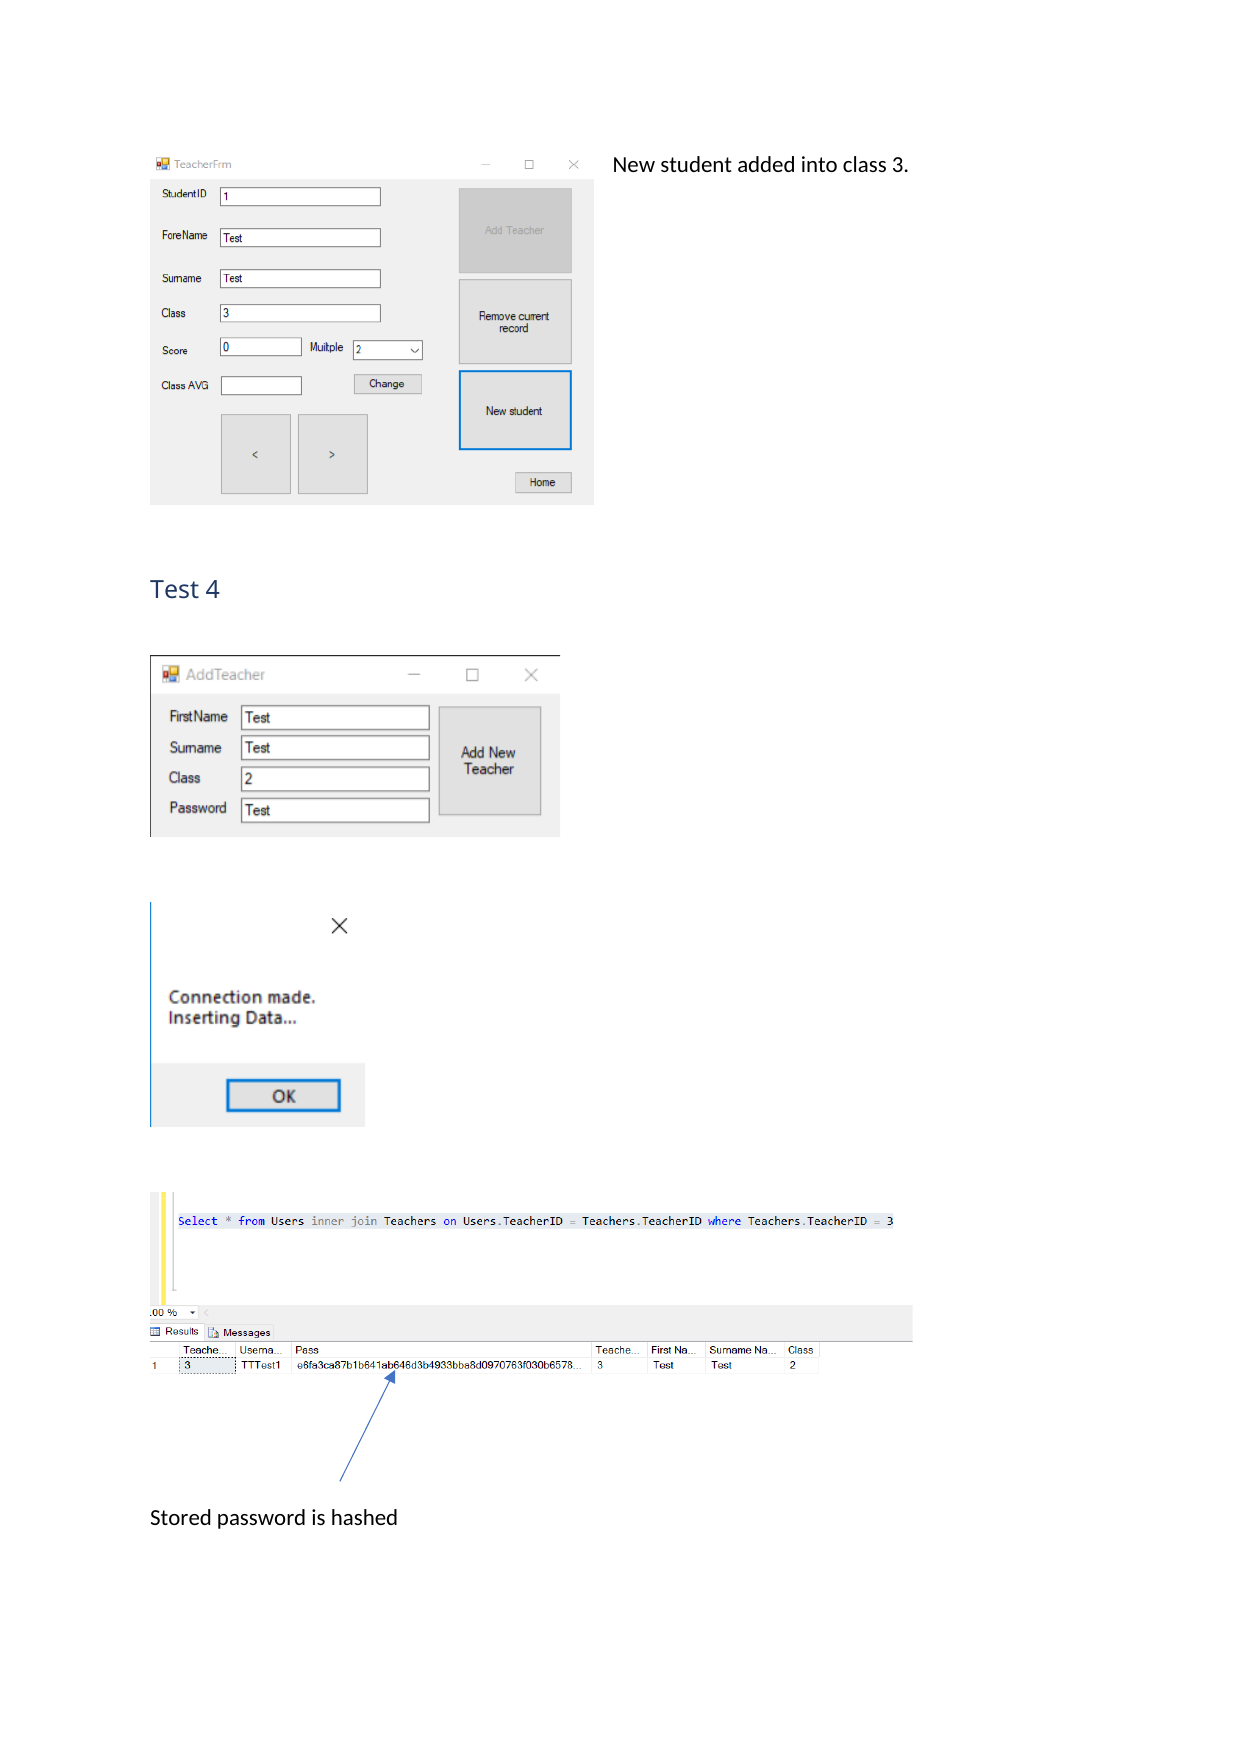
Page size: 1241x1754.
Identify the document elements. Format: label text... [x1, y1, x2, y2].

subtitle Test 4 [150, 572, 1090, 606]
text Stored password is hashed [150, 1503, 1090, 1531]
text New student added into class 3. [594, 150, 1090, 178]
